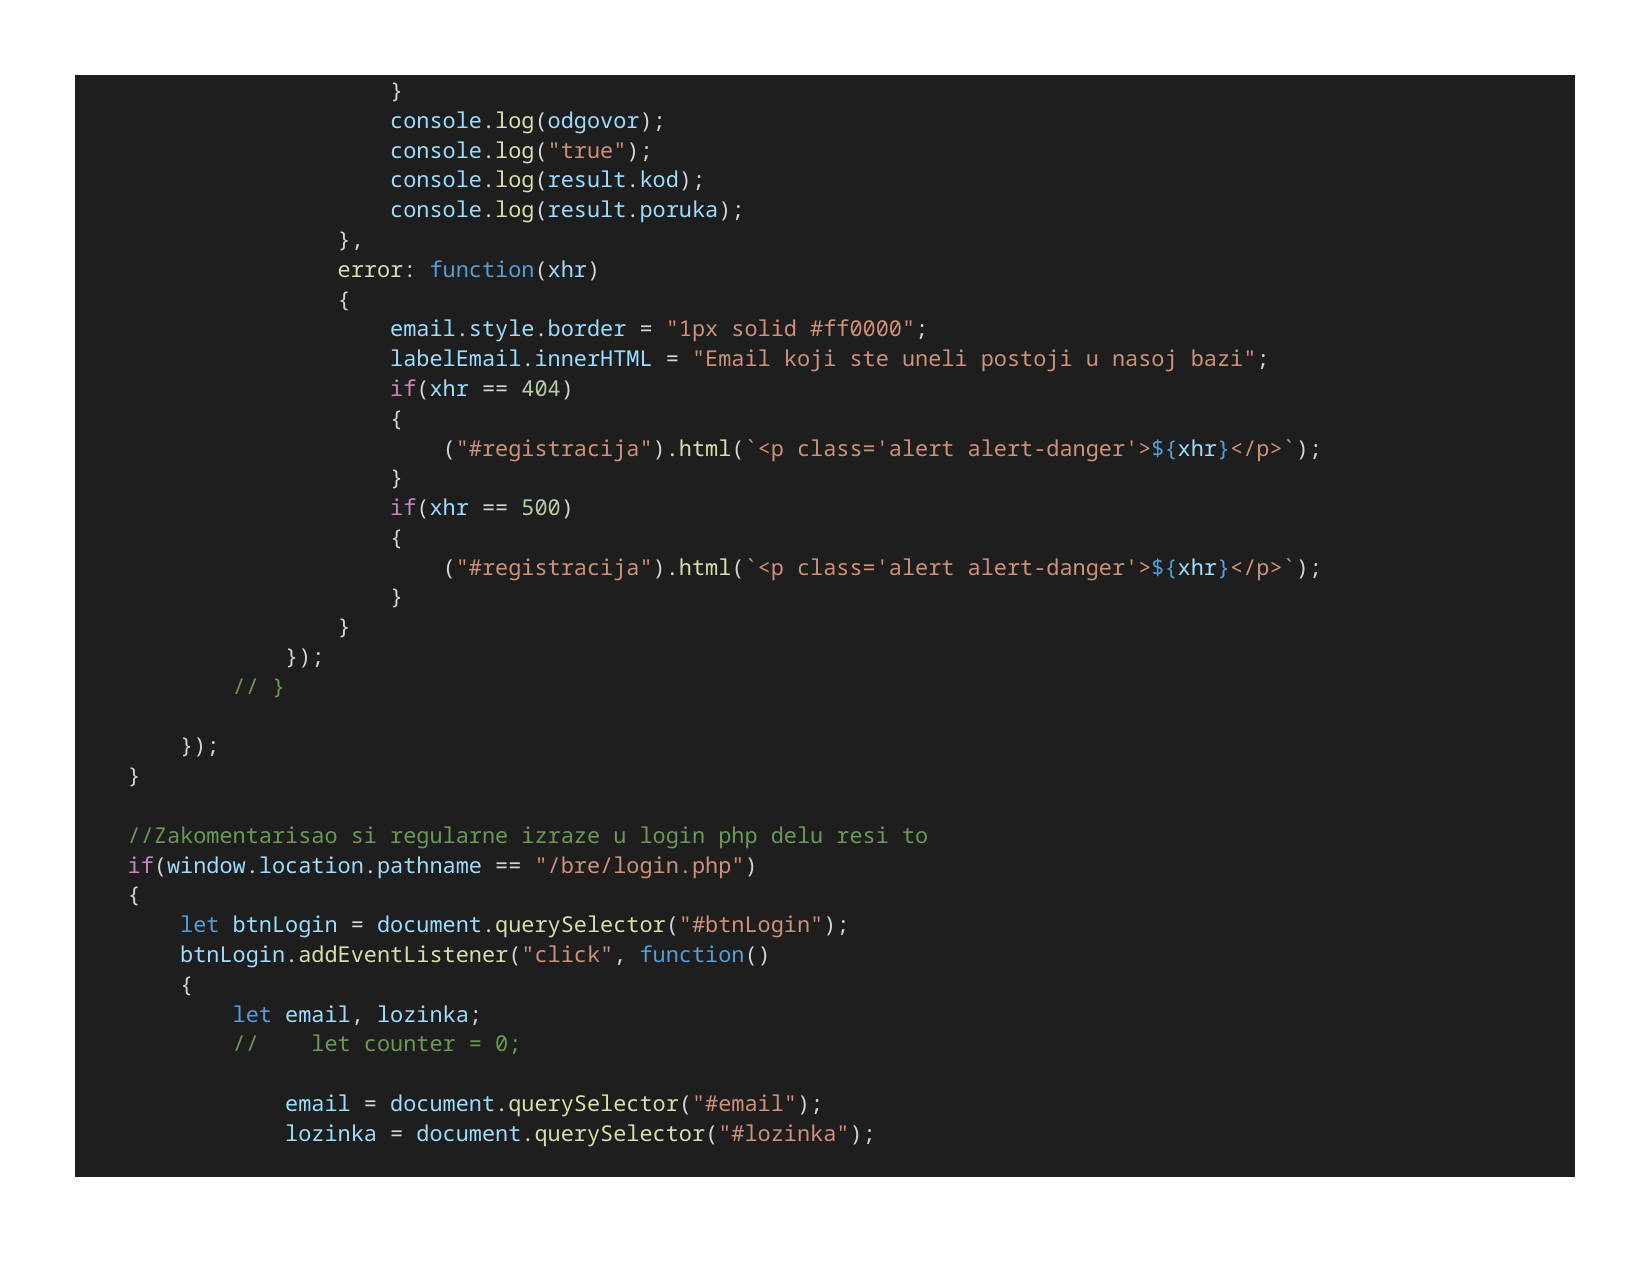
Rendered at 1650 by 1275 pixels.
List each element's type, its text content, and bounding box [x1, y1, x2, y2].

text //Zakomentarisao si regularne izraze u login php delu resi to [75, 820, 1575, 849]
text btnLogin.addEventListener("click", function() [75, 939, 1575, 969]
text if(window.location.pathname == "/bre/login.php") [75, 849, 1575, 879]
text console.log(result.kod); [75, 164, 1575, 194]
text console.log("true"); [75, 134, 1575, 164]
text } [75, 75, 1575, 105]
text console.log(result.poruka); [75, 194, 1575, 224]
text }); [75, 641, 1575, 671]
text } [75, 760, 1575, 790]
text // } [75, 671, 1575, 701]
text { [75, 879, 1575, 909]
text { [75, 969, 1575, 998]
text { [75, 283, 1575, 313]
text { [75, 403, 1575, 432]
text if(xhr == 500) [75, 492, 1575, 522]
text }); [75, 730, 1575, 760]
text ("#registracija").html(`<p class='alert alert-danger'>${xhr}</p>`); [75, 552, 1575, 581]
text { [75, 522, 1575, 552]
text } [75, 462, 1575, 492]
text let email, lozinka; [75, 998, 1575, 1028]
text if(xhr == 404) [75, 373, 1575, 403]
text }, [75, 224, 1575, 254]
text labelEmail.innerHTML = "Email koji ste uneli postoji u nasoj bazi"; [75, 343, 1575, 373]
text } [75, 611, 1575, 641]
text // let counter = 0; [75, 1028, 1575, 1058]
text ("#registracija").html(`<p class='alert alert-danger'>${xhr}</p>`); [75, 432, 1575, 462]
text let btnLogin = document.querySelector("#btnLogin"); [75, 909, 1575, 939]
text email.style.border = "1px solid #ff0000"; [75, 313, 1575, 343]
text } [75, 581, 1575, 611]
text error: function(xhr) [75, 254, 1575, 283]
text lozinka = document.querySelector("#lozinka"); [75, 1118, 1575, 1147]
text email = document.querySelector("#email"); [75, 1088, 1575, 1118]
text console.log(odgovor); [75, 105, 1575, 134]
